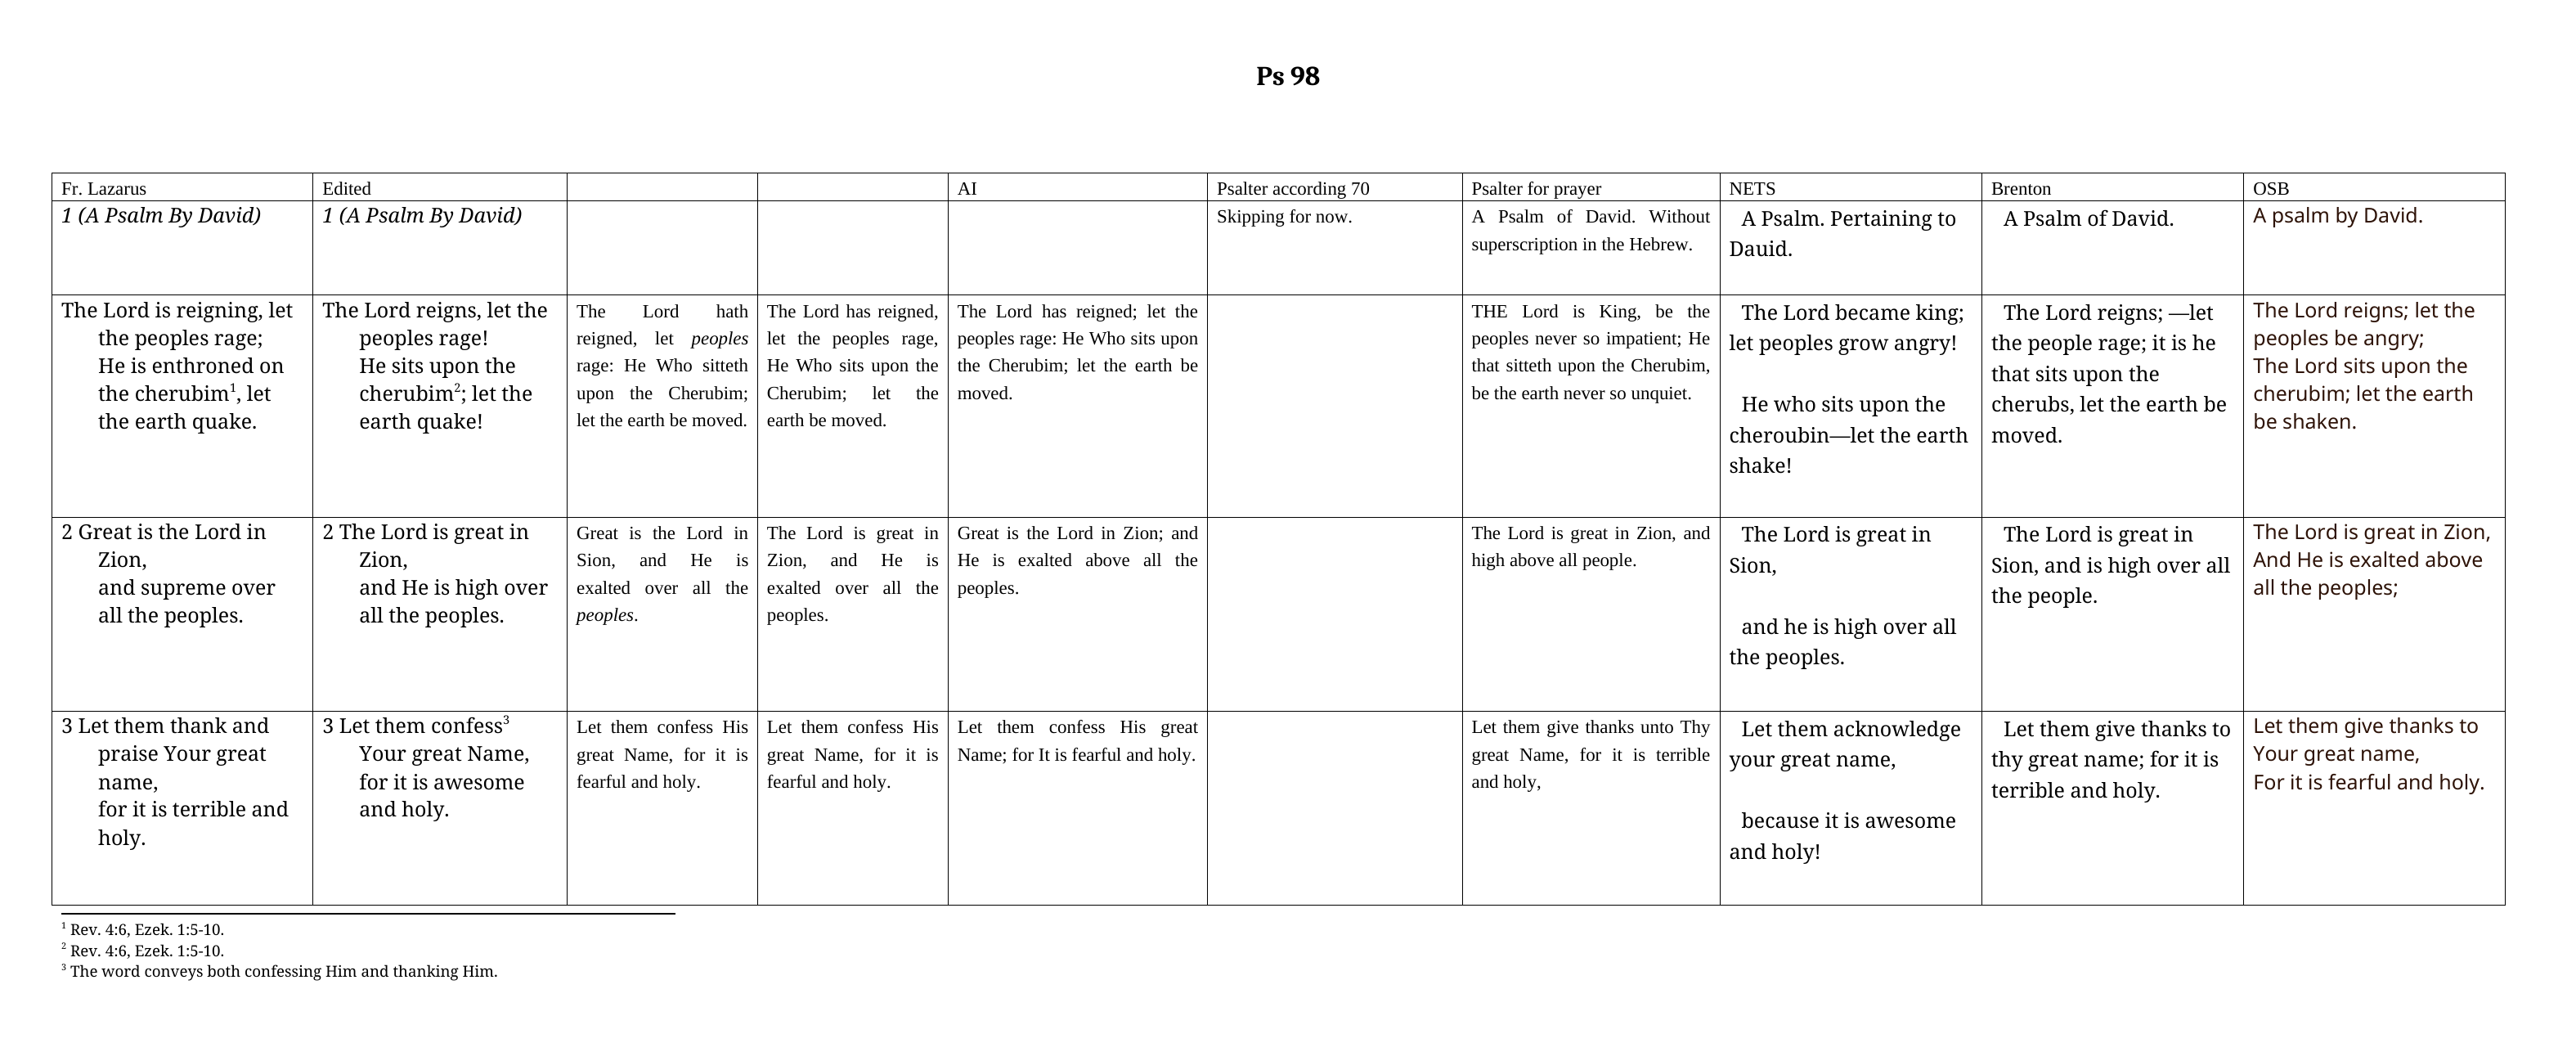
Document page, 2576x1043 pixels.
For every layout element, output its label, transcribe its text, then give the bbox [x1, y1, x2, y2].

table_cell Let them acknowledge your great name, because it is awesome and holy! [1721, 712, 1981, 905]
table_header NETS [1721, 173, 1981, 200]
table_cell The Lord reigns; —let the people rage; it is he that sits upon the cherubs, let the earth be moved. [1982, 295, 2243, 517]
table_cell [568, 201, 757, 294]
table_cell The Lord is reigning, let the peoples rage; He is enthroned on the cherubim, let the earth quake. [52, 295, 312, 517]
table_cell Let them confess His great Name, for it is fearful and holy. [758, 712, 948, 905]
table_cell [1208, 518, 1462, 711]
table_header Psalter for prayer [1463, 173, 1720, 200]
table_cell 2 Great is the Lord in Zion, and supreme over all the peoples. [52, 518, 312, 711]
table_cell Skipping for now. [1208, 201, 1462, 294]
table_cell [949, 201, 1207, 294]
table_cell [758, 201, 948, 294]
table_cell A psalm by David. [2244, 201, 2505, 294]
table_cell 1 (A Psalm By David) [313, 201, 567, 294]
table_cell A Psalm of David. [1982, 201, 2243, 294]
table_cell Let them give thanks unto Thy great Name, for it is terrible and holy, [1463, 712, 1720, 905]
table_header [568, 173, 757, 200]
table_cell The Lord is great in Zion, and high above all people. [1463, 518, 1720, 711]
table_header Fr. Lazarus [52, 173, 312, 200]
table_header Brenton [1982, 173, 2243, 200]
subtitle Ps 98 [61, 61, 2515, 92]
table_cell The Lord is great in Zion, And He is exalted above all the peoples; [2244, 518, 2505, 711]
table_cell A Psalm. Pertaining to Dauid. [1721, 201, 1981, 294]
table_cell The Lord hath reigned, let peoples rage: He Who sitteth upon the Cherubim; let the earth be moved. [568, 295, 757, 517]
table_cell The Lord has reigned, let the peoples rage, He Who sits upon the Cherubim; let the earth be moved. [758, 295, 948, 517]
table_cell 1 (A Psalm By David) [52, 201, 312, 294]
table_header OSB [2244, 173, 2505, 200]
table_header Edited [313, 173, 567, 200]
table_cell 3 Let them thank and praise Your great name, for it is terrible and holy. [52, 712, 312, 905]
table_cell The Lord is great in Zion, and He is exalted over all the peoples. [758, 518, 948, 711]
table_header [758, 173, 948, 200]
table_cell The Lord has reigned; let the peoples rage: He Who sits upon the Cherubim; let the earth be moved. [949, 295, 1207, 517]
table_cell THE Lord is King, be the peoples never so impatient; He that sitteth upon the Cherubim, be the earth never so unquiet. [1463, 295, 1720, 517]
table_cell Great is the Lord in Zion; and He is exalted above all the peoples. [949, 518, 1207, 711]
table_cell [1208, 712, 1462, 905]
table_cell The Lord reigns, let the peoples rage! He sits upon the cherubim; let the earth quake! [313, 295, 567, 517]
table_cell The Lord became king; let peoples grow angry! He who sits upon the cheroubin—let the earth shake! [1721, 295, 1981, 517]
table_cell The Lord is great in Sion, and is high over all the people. [1982, 518, 2243, 711]
table_cell The Lord is great in Sion, and he is high over all the peoples. [1721, 518, 1981, 711]
table_cell Great is the Lord in Sion, and He is exalted over all the peoples. [568, 518, 757, 711]
table_header AI [949, 173, 1207, 200]
table_cell 3 Let them confess Your great Name, for it is awesome and holy. [313, 712, 567, 905]
table_cell A Psalm of David. Without superscription in the Hebrew. [1463, 201, 1720, 294]
table_cell Let them confess His great Name; for It is fearful and holy. [949, 712, 1207, 905]
table_cell 2 The Lord is great in Zion, and He is high over all the peoples. [313, 518, 567, 711]
table_cell Let them give thanks to thy great name; for it is terrible and holy. [1982, 712, 2243, 905]
table_cell Let them confess His great Name, for it is fearful and holy. [568, 712, 757, 905]
table_header Psalter according 70 [1208, 173, 1462, 200]
table_cell Let them give thanks to Your great name, For it is fearful and holy. [2244, 712, 2505, 905]
table_cell [1208, 295, 1462, 517]
table_cell The Lord reigns; let the peoples be angry; The Lord sits upon the cherubim; let the earth be shaken. [2244, 295, 2505, 517]
